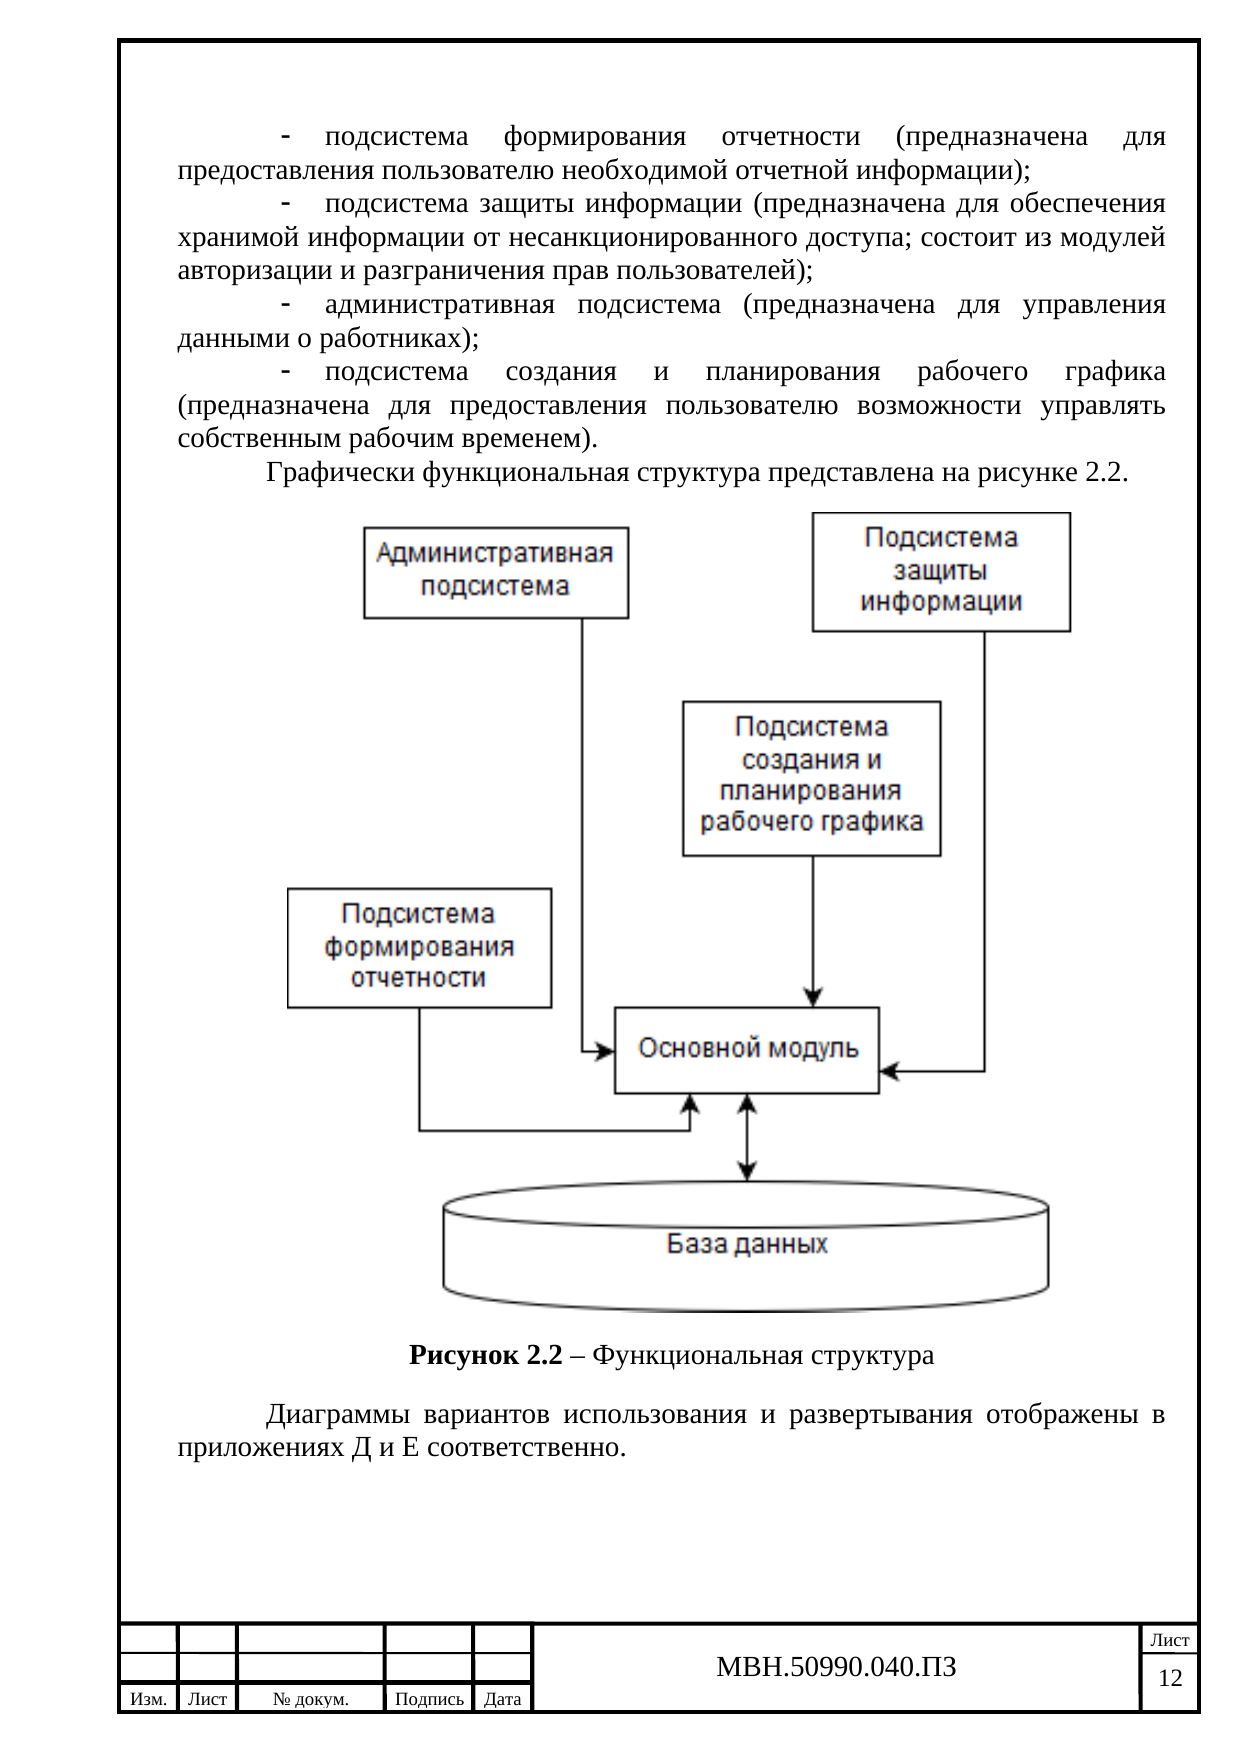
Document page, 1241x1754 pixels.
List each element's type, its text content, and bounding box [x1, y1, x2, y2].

list подсистема защиты информации (предназначена для обеспечения хранимой информации от несанкционированного доступа; состоит из модулей авторизации и разграничения прав пользователей); [177, 185, 1167, 286]
text Диаграммы вариантов использования и развертывания отображены в приложениях Д и Е соответственно. [177, 1396, 1166, 1463]
list подсистема формирования отчетности (предназначена для предоставления пользователю необходимой отчетной информации); [177, 118, 1167, 185]
text Рисунок 2.2 – Функциональная структура [177, 1337, 1166, 1371]
list административная подсистема (предназначена для управления данными о работниках); [177, 286, 1167, 353]
picture [287, 512, 1072, 1313]
text Графически функциональная структура представлена на рисунке 2.2. [177, 454, 1167, 487]
list подсистема создания и планирования рабочего графика (предназначена для предоставления пользователю возможности управлять собственным рабочим временем). [177, 353, 1167, 454]
